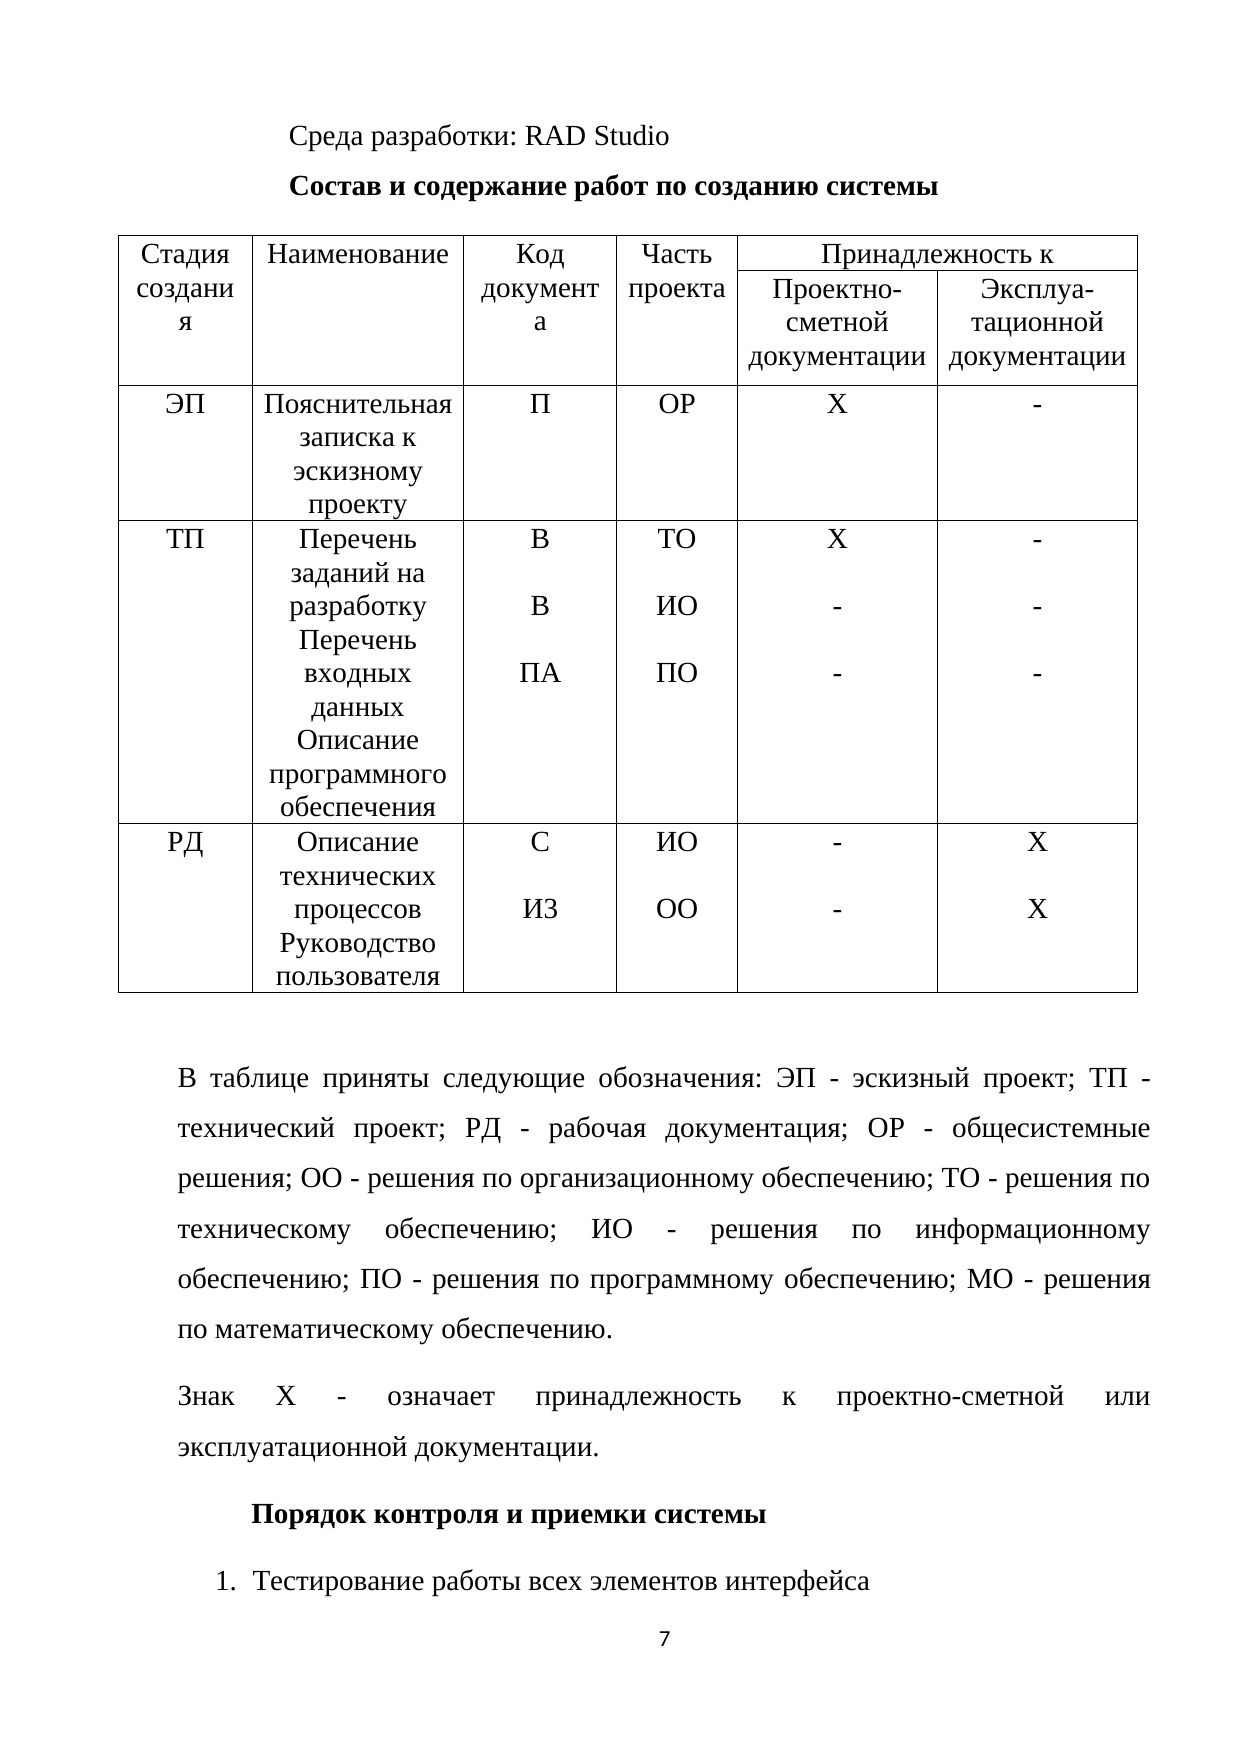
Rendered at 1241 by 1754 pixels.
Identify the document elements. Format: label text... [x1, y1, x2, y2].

table_cell Х [738, 386, 937, 520]
table_header Принадлежность к [738, 236, 1137, 270]
table_cell Х - - [738, 521, 937, 823]
list Тестирование работы всех элементов интерфейса [215, 1563, 1152, 1596]
table_cell Описание технических процессов Руководство пользователя [253, 824, 463, 992]
list Состав и содержание работ по созданию системы [288, 168, 1152, 202]
table_header Код документа [464, 236, 616, 385]
table_cell ТО ИО ПО [617, 521, 737, 823]
table_header Стадия создания [119, 236, 252, 385]
table_cell ЭП [119, 386, 252, 520]
table_cell ИО ОО [617, 824, 737, 992]
text В таблице приняты следующие обозначения: ЭП - эскизный проект; ТП - технический проект; РД - рабочая документация; ОР - общесистемные решения; ОО - решения по организационному обеспечению; ТО - решения по техническому обеспечению; ИО - решения по информационному обеспечению; ПО - решения по программному обеспечению; МО - решения по математическому обеспечению. [177, 1060, 1152, 1345]
table_cell - - [738, 824, 937, 992]
table_header Наименование [253, 236, 463, 385]
table_cell В В ПА [464, 521, 616, 823]
table_cell Проектно- сметной документации [738, 271, 937, 385]
table_cell Эксплуа- тационной документации [938, 271, 1137, 385]
table_cell Пояснительная записка к эскизному проекту [253, 386, 463, 520]
table_header Часть проекта [617, 236, 737, 385]
table_cell - [938, 386, 1137, 520]
list Среда разработки: RAD Studio [215, 118, 1152, 152]
table_cell РД [119, 824, 252, 992]
table_cell С И3 [464, 824, 616, 992]
table_cell ТП [119, 521, 252, 823]
table_cell П [464, 386, 616, 520]
table_cell Х Х [938, 824, 1137, 992]
text Порядок контроля и приемки системы [177, 1496, 1152, 1529]
table_cell - - - [938, 521, 1137, 823]
text Знак Х - означает принадлежность к проектно-сметной или эксплуатационной документации. [177, 1378, 1152, 1462]
table_cell ОР [617, 386, 737, 520]
table_cell Перечень заданий на разработку Перечень входных данных Описание программного обеспечения [253, 521, 463, 823]
